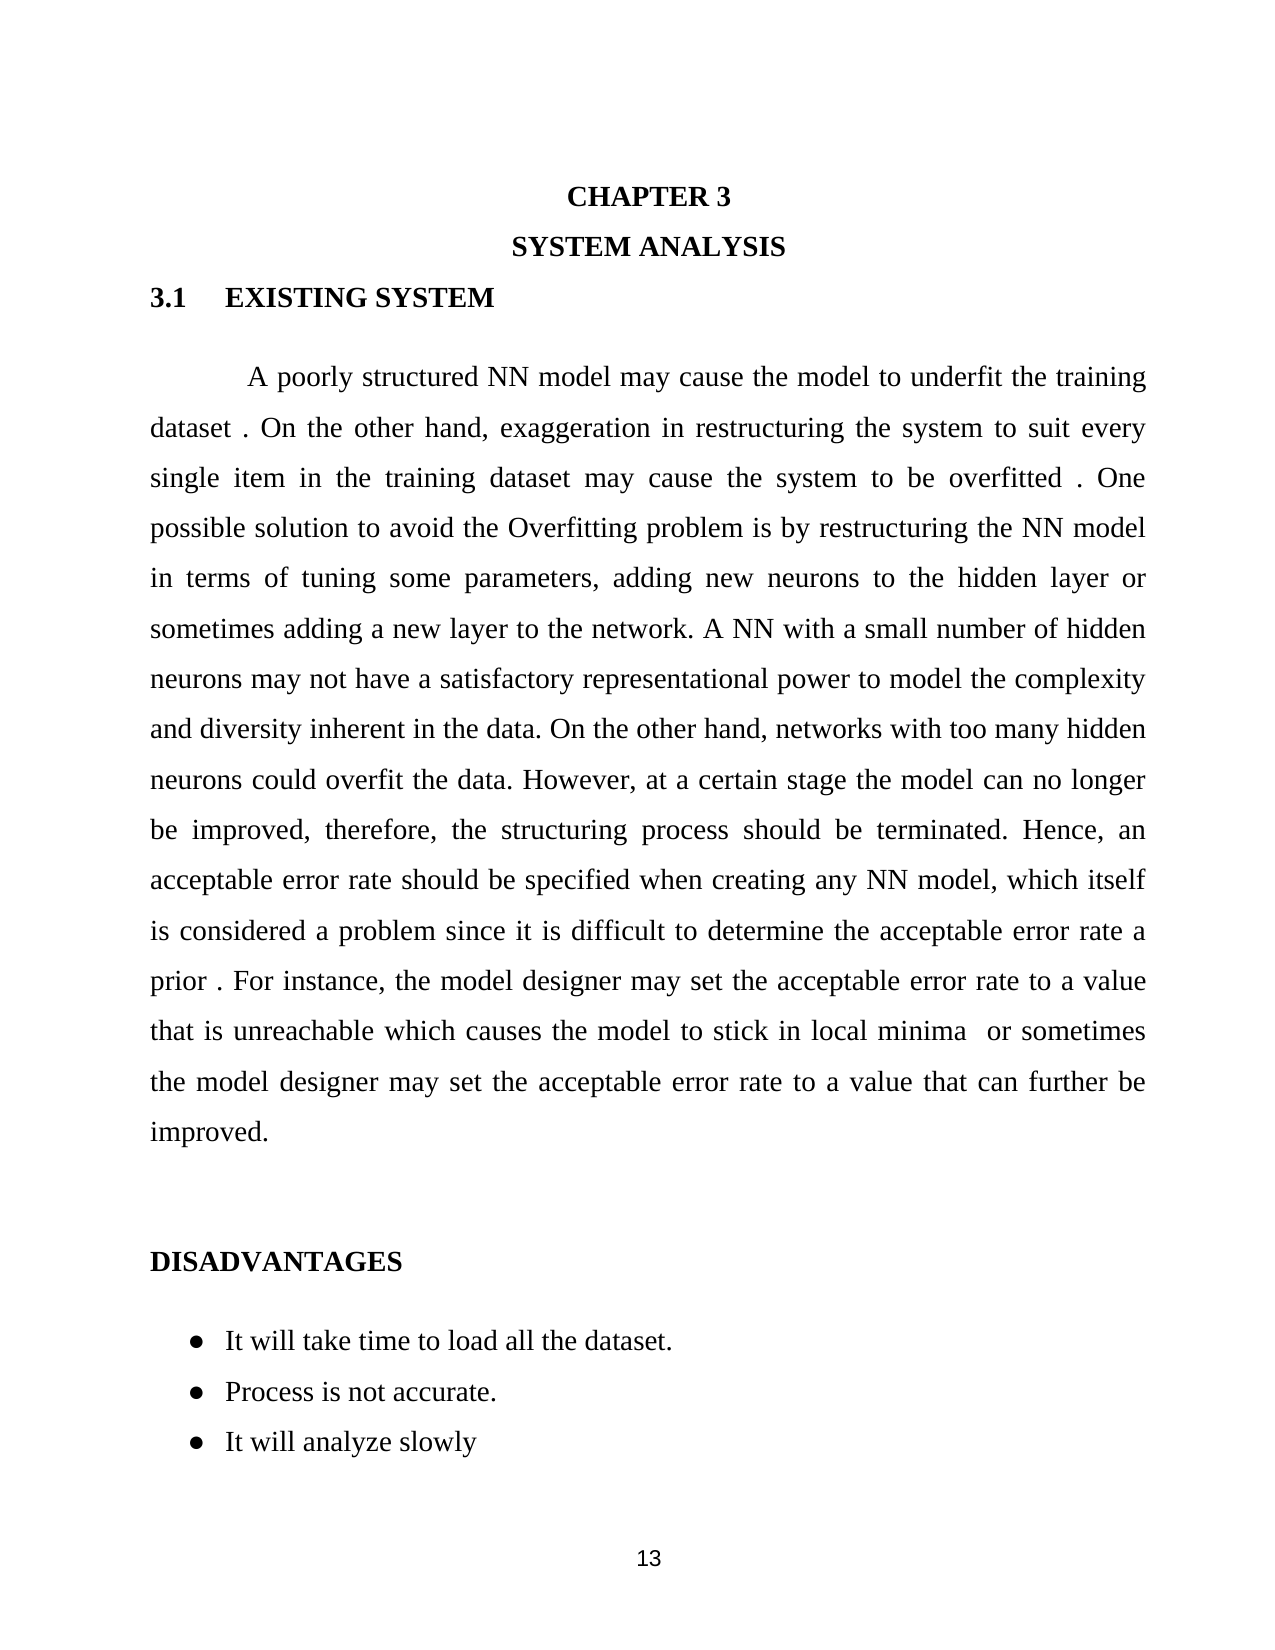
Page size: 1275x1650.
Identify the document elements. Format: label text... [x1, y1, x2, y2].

text CHAPTER 3 [150, 179, 1147, 213]
text SYSTEM ANALYSIS [150, 229, 1147, 263]
list It will analyze slowly [187, 1424, 1147, 1457]
text A poorly structured NN model may cause the model to underfit the training dataset . On the other hand, exaggeration in restructuring the system to suit every single item in the training dataset may cause the system to be overfitted . One possible solution to avoid the Overfitting problem is by restructuring the NN model in terms of tuning some parameters, adding new neurons to the hidden layer or sometimes adding a new layer to the network. A NN with a small number of hidden neurons may not have a satisfactory representational power to model the complexity and diversity inherent in the data. On the other hand, networks with too many hidden neurons could overfit the data. However, at a certain stage the model can no longer be improved, therefore, the structuring process should be terminated. Hence, an acceptable error rate should be specified when creating any NN model, which itself is considered a problem since it is difficult to determine the acceptable error rate a prior . For instance, the model designer may set the acceptable error rate to a value that is unreachable which causes the model to stick in local minima or sometimes the model designer may set the acceptable error rate to a value that can further be improved. [150, 359, 1147, 1148]
list It will take time to load all the dataset. [187, 1323, 1147, 1357]
list Process is not accurate. [187, 1374, 1147, 1407]
text DISADVANTAGES [150, 1244, 1147, 1277]
text 3.1 EXISTING SYSTEM [150, 280, 1147, 313]
